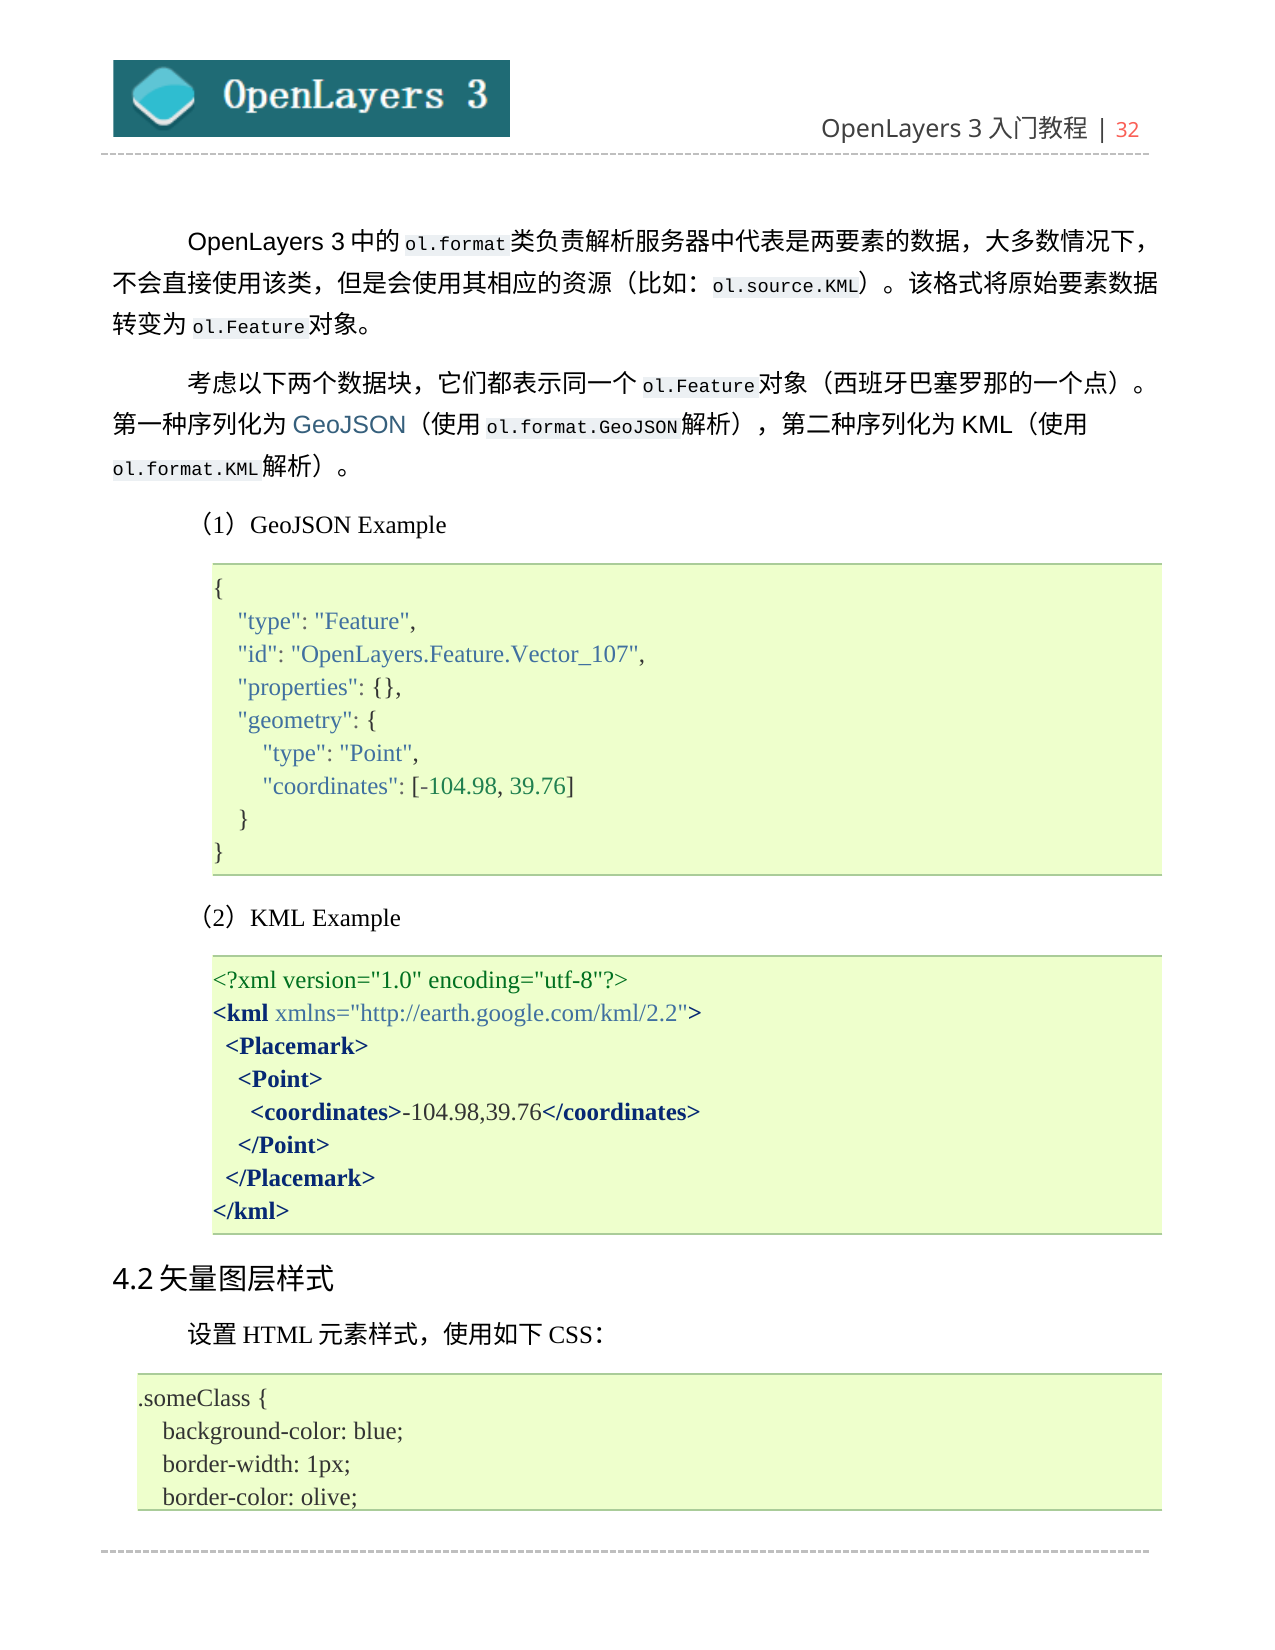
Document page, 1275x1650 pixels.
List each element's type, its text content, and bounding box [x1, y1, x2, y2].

text OpenLayers 3中的ol.format类负责解析服务器中代表是两要素的数据，大多数情况下，不会直接使用该类，但是会使用其相应的资源（比如：ol.source.KML）。该格式将原始要素数据转变为ol.Feature对象。 [112, 222, 1162, 341]
text "properties": {}, [212, 662, 1162, 695]
text </Point> [212, 1120, 1162, 1153]
text "type": "Point", [212, 728, 1162, 761]
text background-color: blue; [137, 1406, 1162, 1439]
text } [212, 827, 1162, 876]
text "id": "OpenLayers.Feature.Vector_107", [212, 629, 1162, 662]
text "type": "Feature", [212, 596, 1162, 629]
text } [212, 794, 1162, 827]
text { [212, 564, 1162, 596]
text （1）GeoJSON Example [112, 505, 1162, 541]
text <?xml version="1.0" encoding="utf-8"?> [212, 956, 1162, 988]
text <Placemark> [212, 1021, 1162, 1054]
text "coordinates": [-104.98, 39.76] [212, 761, 1162, 794]
text "geometry": { [212, 695, 1162, 728]
text 设置HTML元素样式，使用如下CSS： [112, 1315, 1162, 1351]
text <kml xmlns="http://earth.google.com/kml/2.2"> [212, 988, 1162, 1021]
text <Point> [212, 1054, 1162, 1087]
text （2）KML Example [112, 897, 1162, 933]
text .someClass { [137, 1374, 1162, 1406]
text 考虑以下两个数据块，它们都表示同一个ol.Feature对象（西班牙巴塞罗那的一个点）。第一种序列化为GeoJSON（使用ol.format.GeoJSON解析），第二种序列化为KML（使用ol.format.KML解析）。 [112, 363, 1162, 483]
picture [113, 60, 510, 137]
text </kml> [212, 1186, 1162, 1235]
text border-color: olive; [137, 1472, 1162, 1511]
text <coordinates>-104.98,39.76</coordinates> [212, 1087, 1162, 1120]
subtitle 4.2矢量图层样式 [112, 1256, 1162, 1298]
text border-width: 1px; [137, 1439, 1162, 1472]
text </Placemark> [212, 1153, 1162, 1186]
